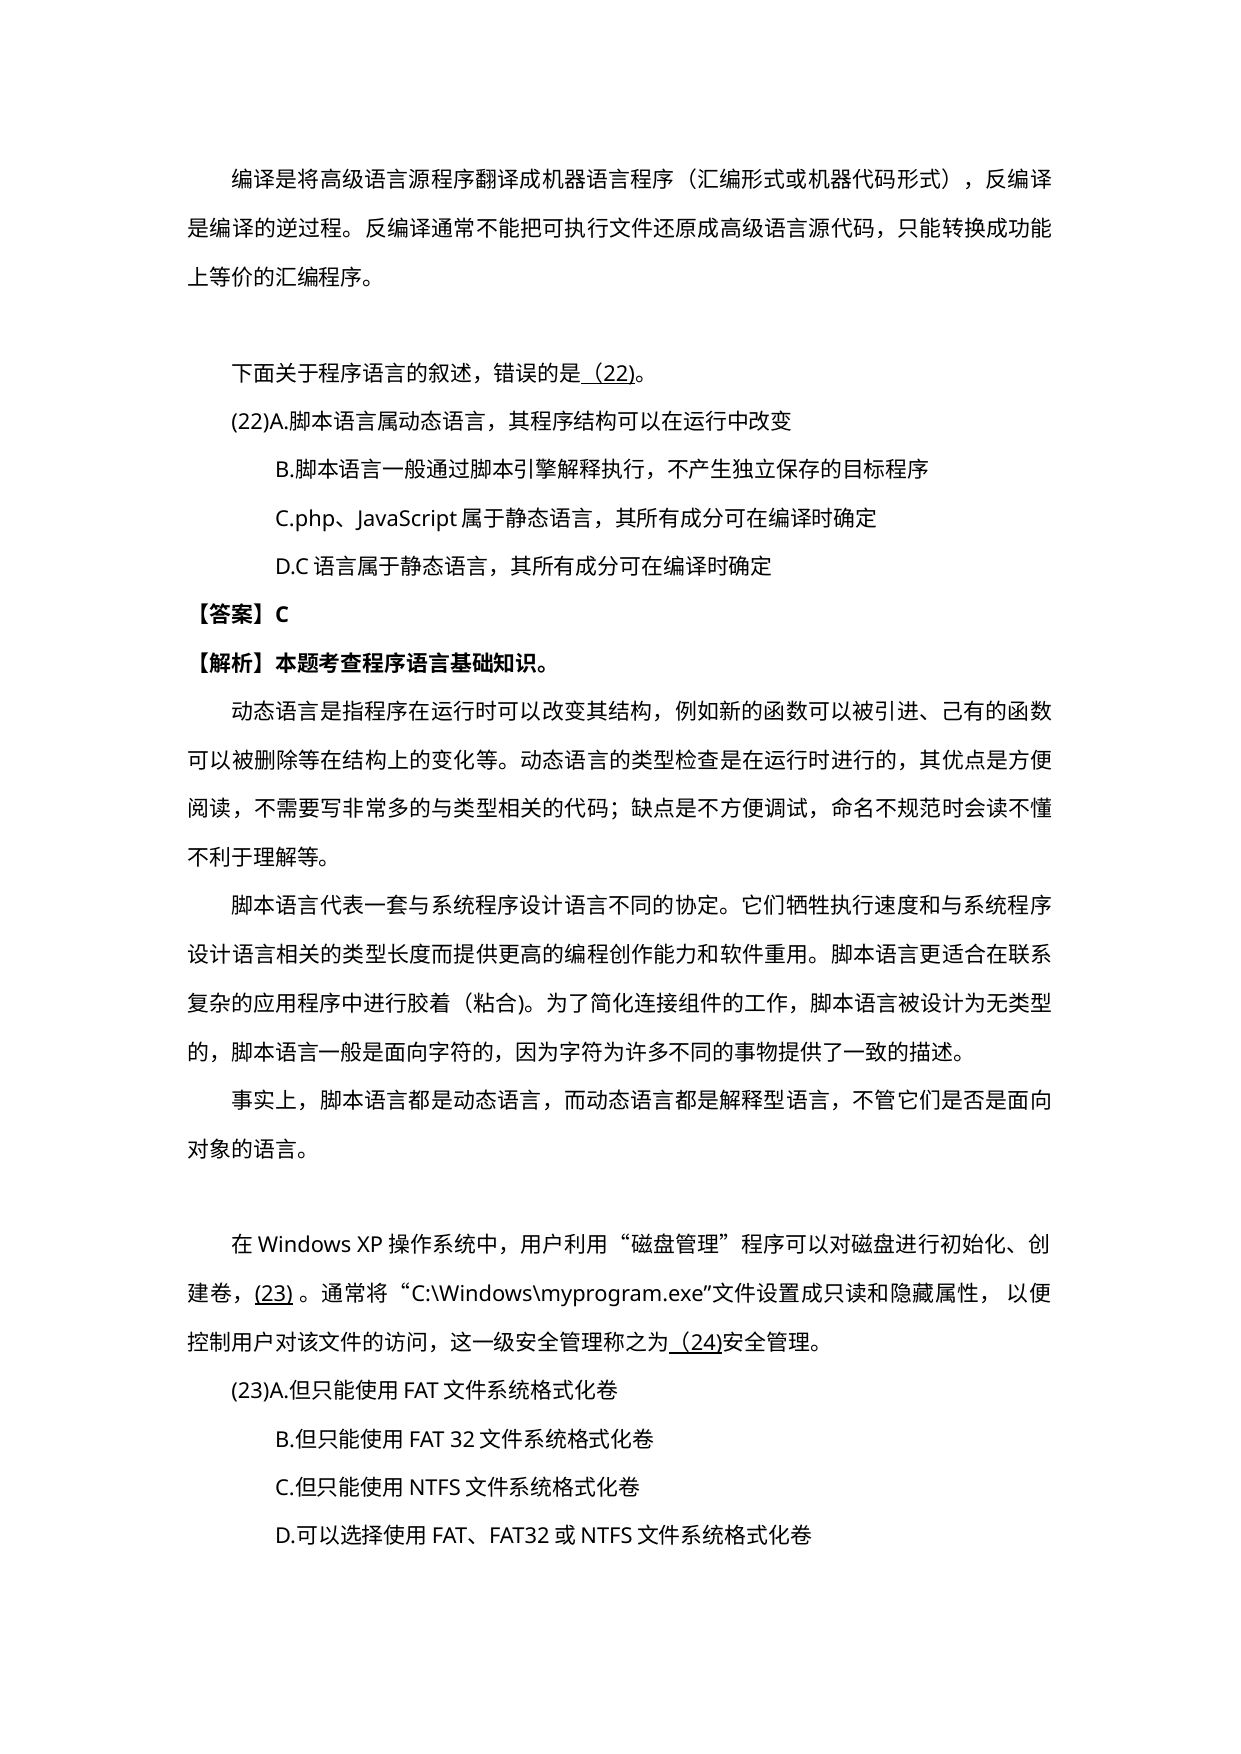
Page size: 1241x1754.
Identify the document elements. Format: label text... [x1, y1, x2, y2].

text (23)A.但只能使用FAT文件系统格式化卷 [187, 1373, 1053, 1406]
text 事实上，脚本语言都是动态语言，而动态语言都是解释型语言，不管它们是否是面向对象的语言。 [187, 1083, 1053, 1164]
text C.但只能使用NTFS文件系统格式化卷 [231, 1470, 1053, 1502]
text 【解析】本题考查程序语言基础知识。 [187, 645, 1053, 678]
text D.可以选择使用FAT、FAT32或NTFS文件系统格式化卷 [231, 1518, 1053, 1551]
text 编译是将高级语言源程序翻译成机器语言程序（汇编形式或机器代码形式），反编译是编译的逆过程。反编译通常不能把可执行文件还原成高级语言源代码，只能转换成功能上等价的汇编程序。 [187, 162, 1053, 292]
text B.但只能使用FAT 32文件系统格式化卷 [231, 1421, 1053, 1454]
text C.php、JavaScript属于静态语言，其所有成分可在编译时确定 [231, 500, 1053, 533]
text B.脚本语言一般通过脚本引擎解释执行，不产生独立保存的目标程序 [231, 452, 1053, 484]
text 【答案】C [187, 597, 1053, 629]
text (22)A.脚本语言属动态语言，其程序结构可以在运行中改变 [187, 403, 1053, 436]
text D.C语言属于静态语言，其所有成分可在编译时确定 [187, 548, 1053, 581]
text 在Windows XP操作系统中，用户利用“磁盘管理”程序可以对磁盘进行初始化、创建卷，(23) 。通常将“C:\Windows\myprogram.exe”文件设置成只读和隐藏属性， 以便控制用户对该文件的访问，这一级安全管理称之为（24)安全管理。 [187, 1227, 1053, 1357]
text 脚本语言代表一套与系统程序设计语言不同的协定。它们牺牲执行速度和与系统程序设计语言相关的类型长度而提供更高的编程创作能力和软件重用。脚本语言更适合在联系复杂的应用程序中进行胶着（粘合)。为了简化连接组件的工作，脚本语言被设计为无类型的，脚本语言一般是面向字符的，因为字符为许多不同的事物提供了一致的描述。 [187, 888, 1053, 1067]
text 下面关于程序语言的叙述，错误的是（22)。 [187, 355, 1053, 388]
text 动态语言是指程序在运行时可以改变其结构，例如新的函数可以被引进、己有的函数可以被删除等在结构上的变化等。动态语言的类型检查是在运行时进行的，其优点是方便阅读，不需要写非常多的与类型相关的代码；缺点是不方便调试，命名不规范时会读不懂、不利于理解等。 [187, 693, 1053, 872]
